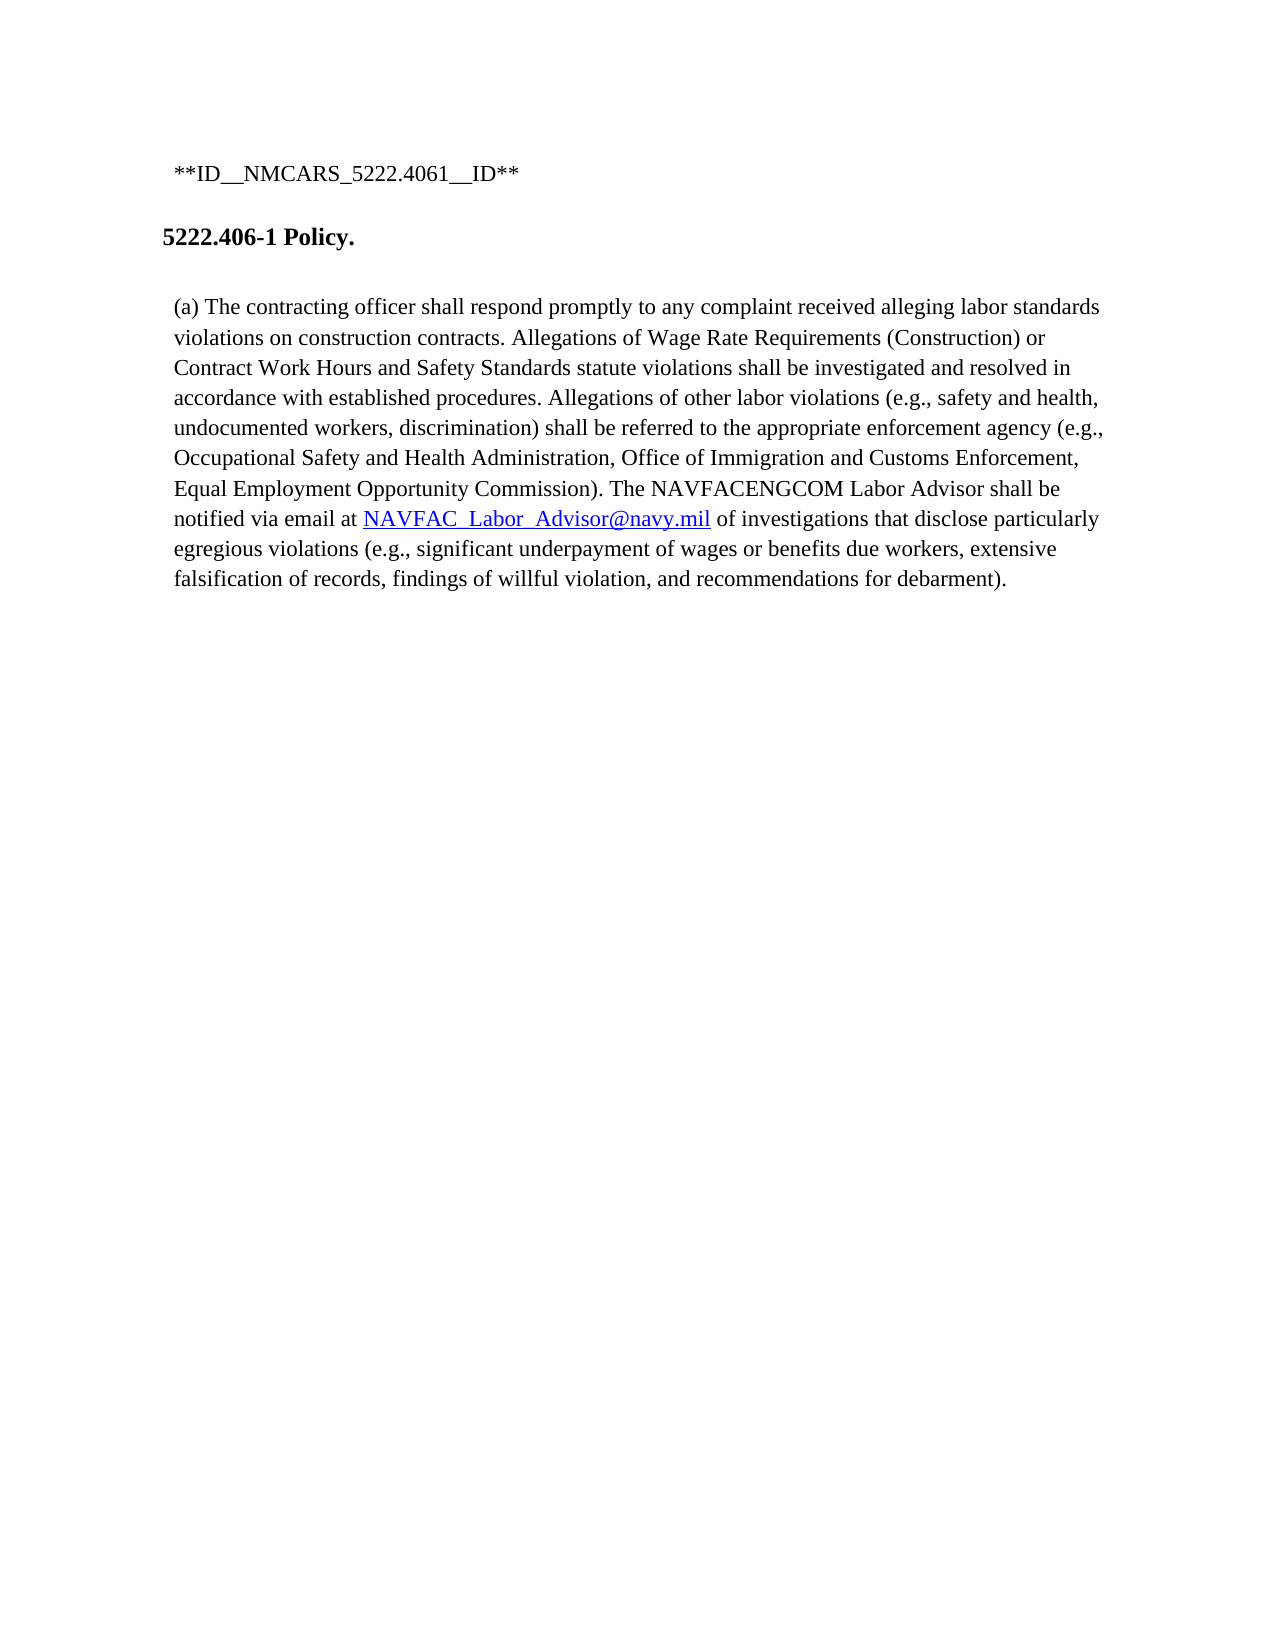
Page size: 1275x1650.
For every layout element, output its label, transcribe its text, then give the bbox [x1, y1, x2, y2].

text (a) The contracting officer shall respond promptly to any complaint received alleging labor standards violations on construction contracts. Allegations of Wage Rate Requirements (Construction) or Contract Work Hours and Safety Standards statute violations shall be investigated and resolved in accordance with established procedures. Allegations of other labor violations (e.g., safety and health, undocumented workers, discrimination) shall be referred to the appropriate enforcement agency (e.g., Occupational Safety and Health Administration, Office of Immigration and Customs Enforcement, Equal Employment Opportunity Commission). The NAVFACENGCOM Labor Advisor shall be notified via email at NAVFAC_Labor_Advisor@navy.mil of investigations that disclose particularly egregious violations (e.g., significant underpayment of wages or benefits due workers, extensive falsification of records, findings of willful violation, and recommendations for debarment). [163, 283, 1135, 602]
subtitle 5222.406-1 Policy. [162, 222, 1125, 251]
text **ID__NMCARS_5222.4061__ID** [163, 150, 1135, 197]
